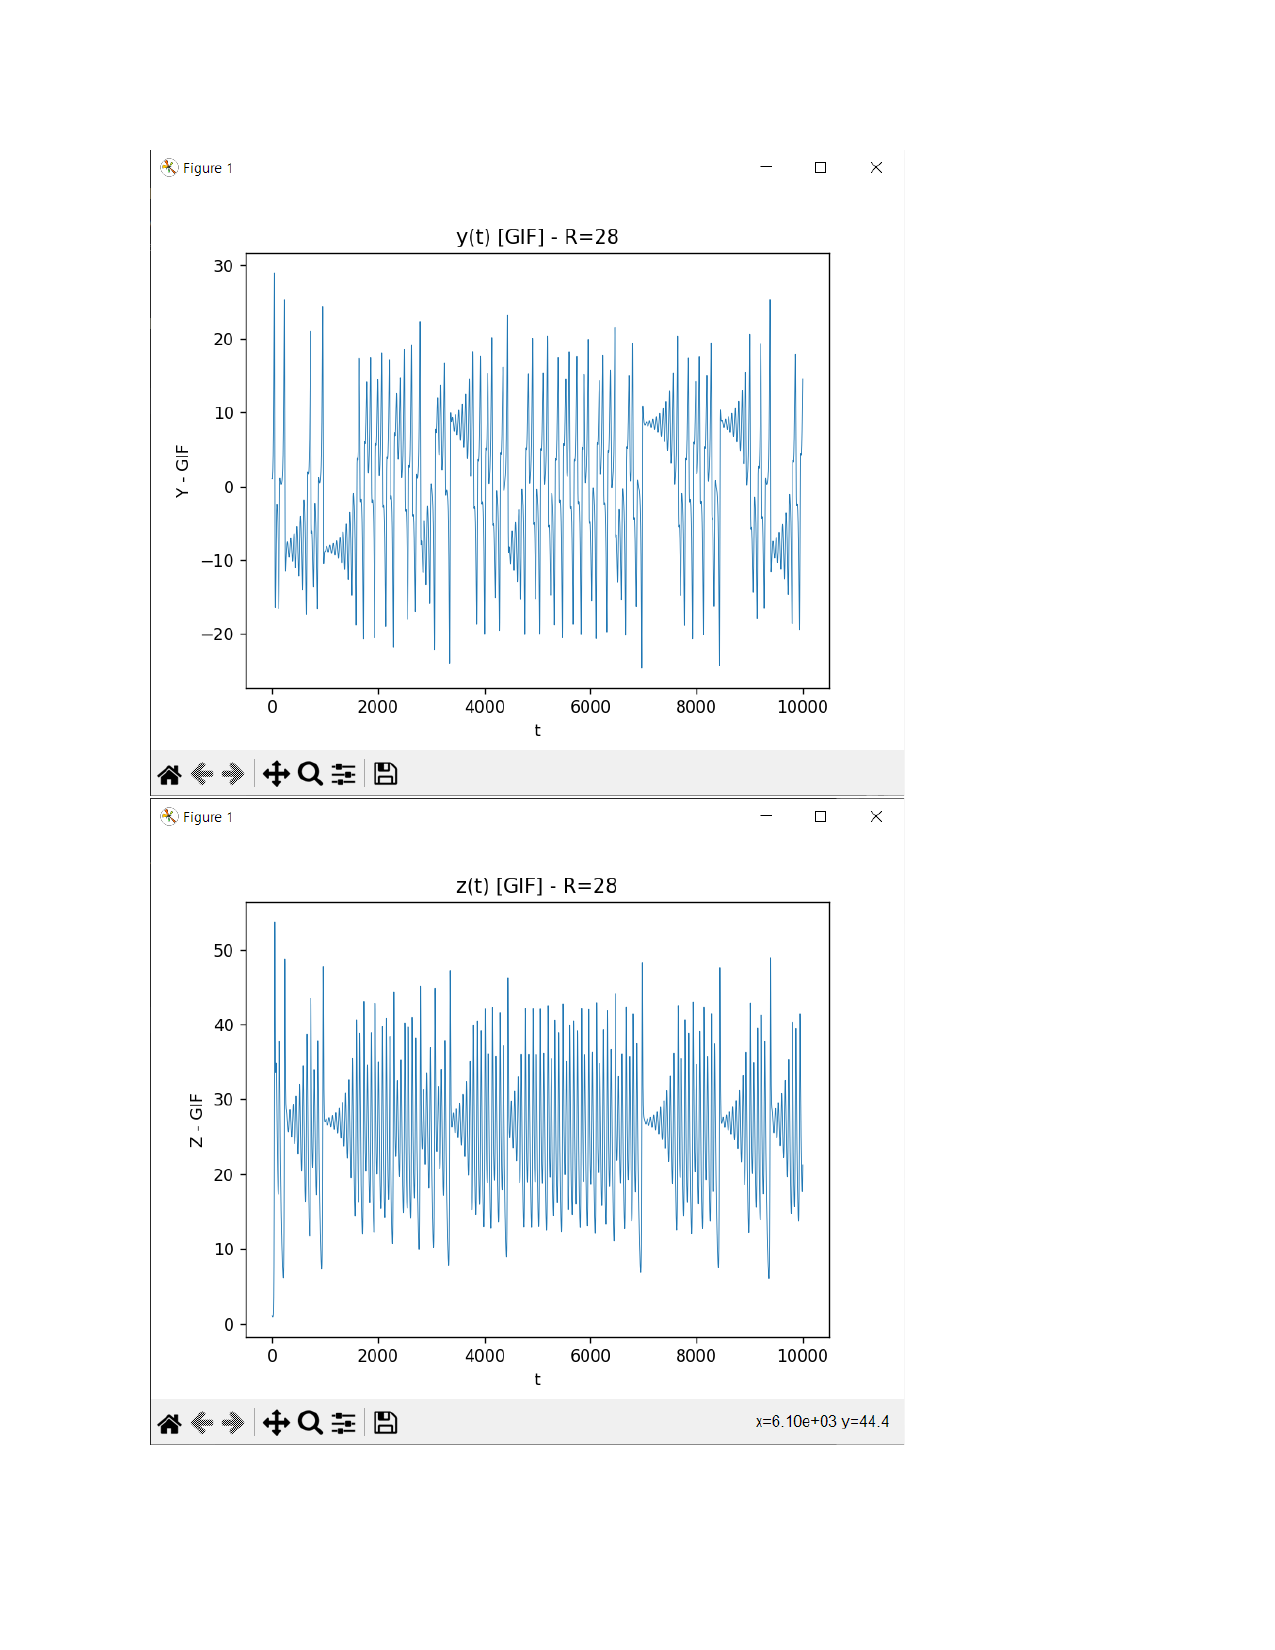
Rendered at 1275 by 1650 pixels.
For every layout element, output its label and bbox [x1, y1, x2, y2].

picture [150, 150, 905, 796]
picture [150, 798, 905, 1445]
